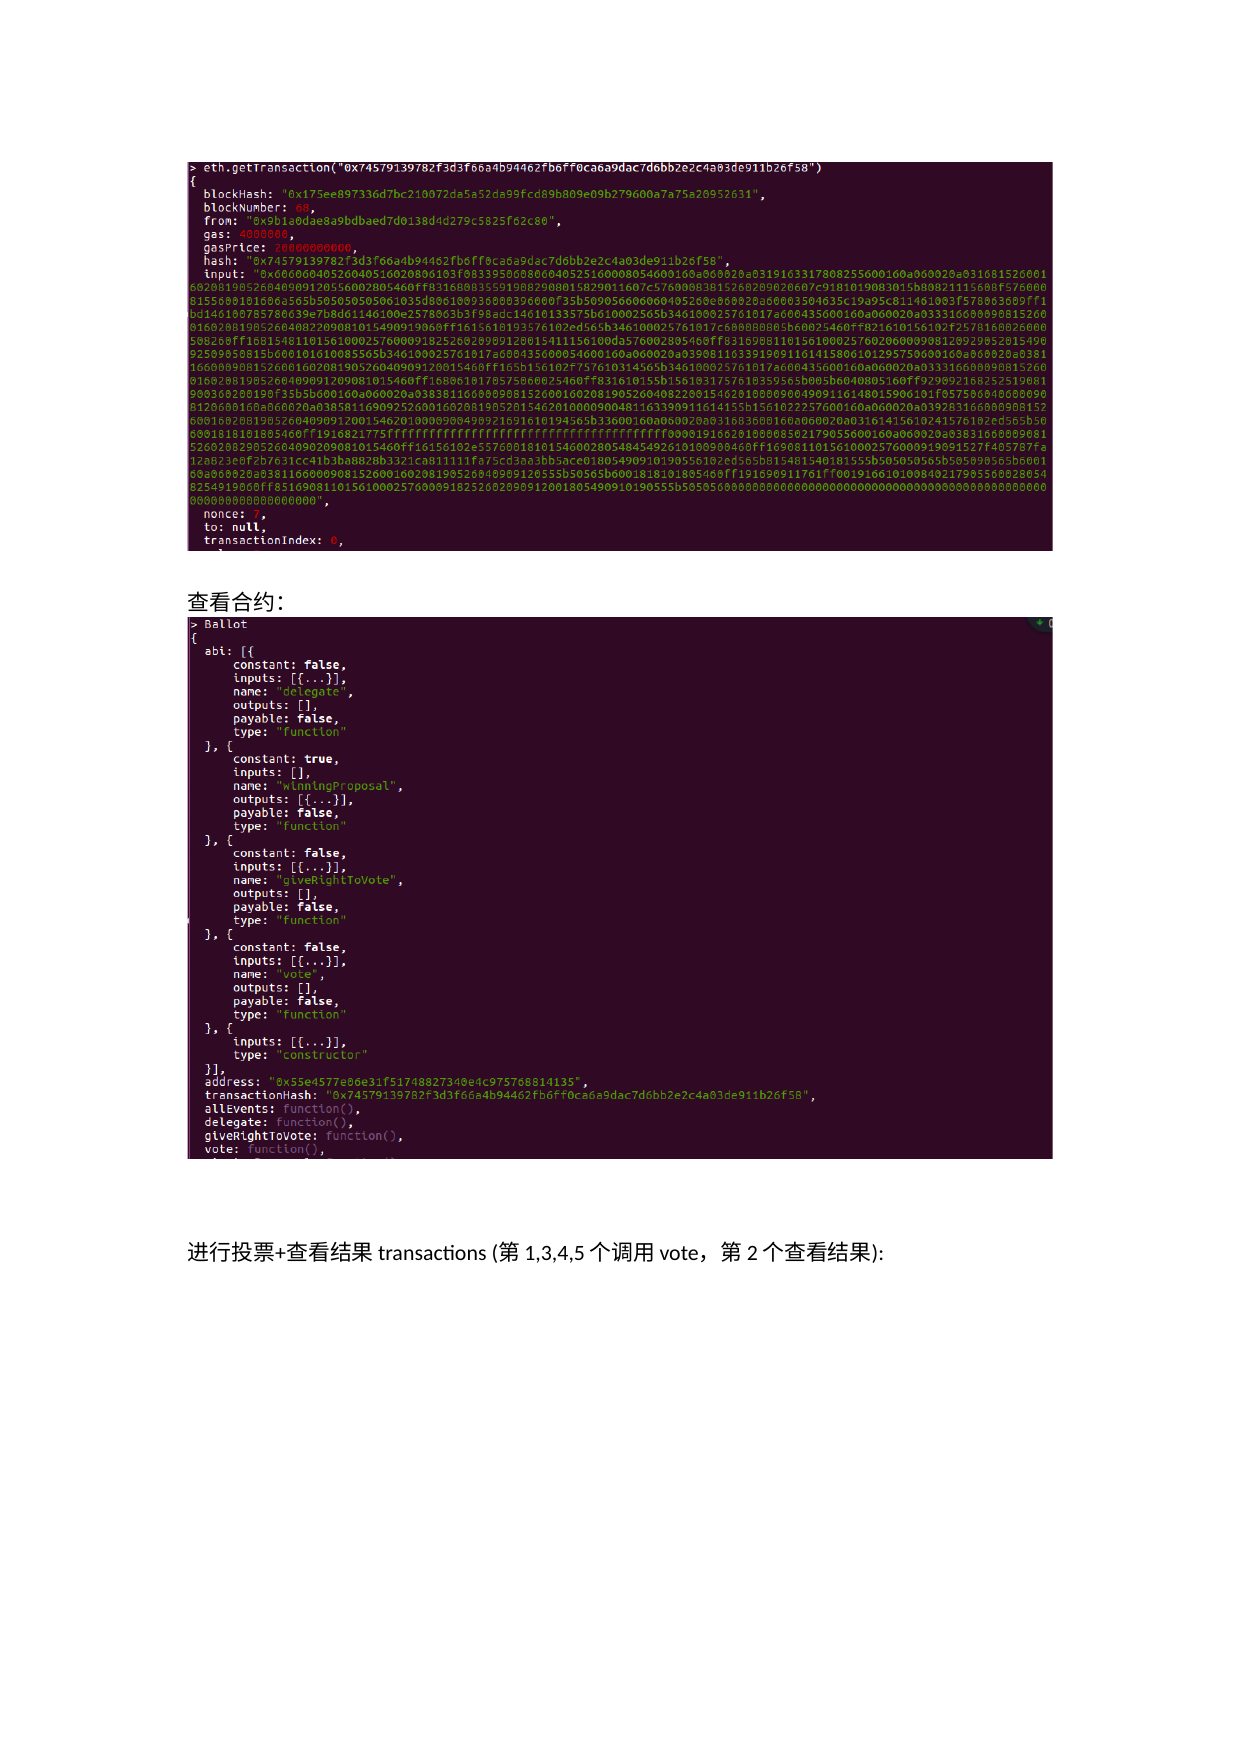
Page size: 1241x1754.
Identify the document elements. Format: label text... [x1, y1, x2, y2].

text 查看合约： [187, 584, 1053, 617]
picture [187, 617, 1053, 1159]
picture [187, 162, 1053, 551]
text 进行投票+查看结果transactions (第1,3,4,5个调用vote，第2个查看结果): [187, 1234, 1053, 1267]
